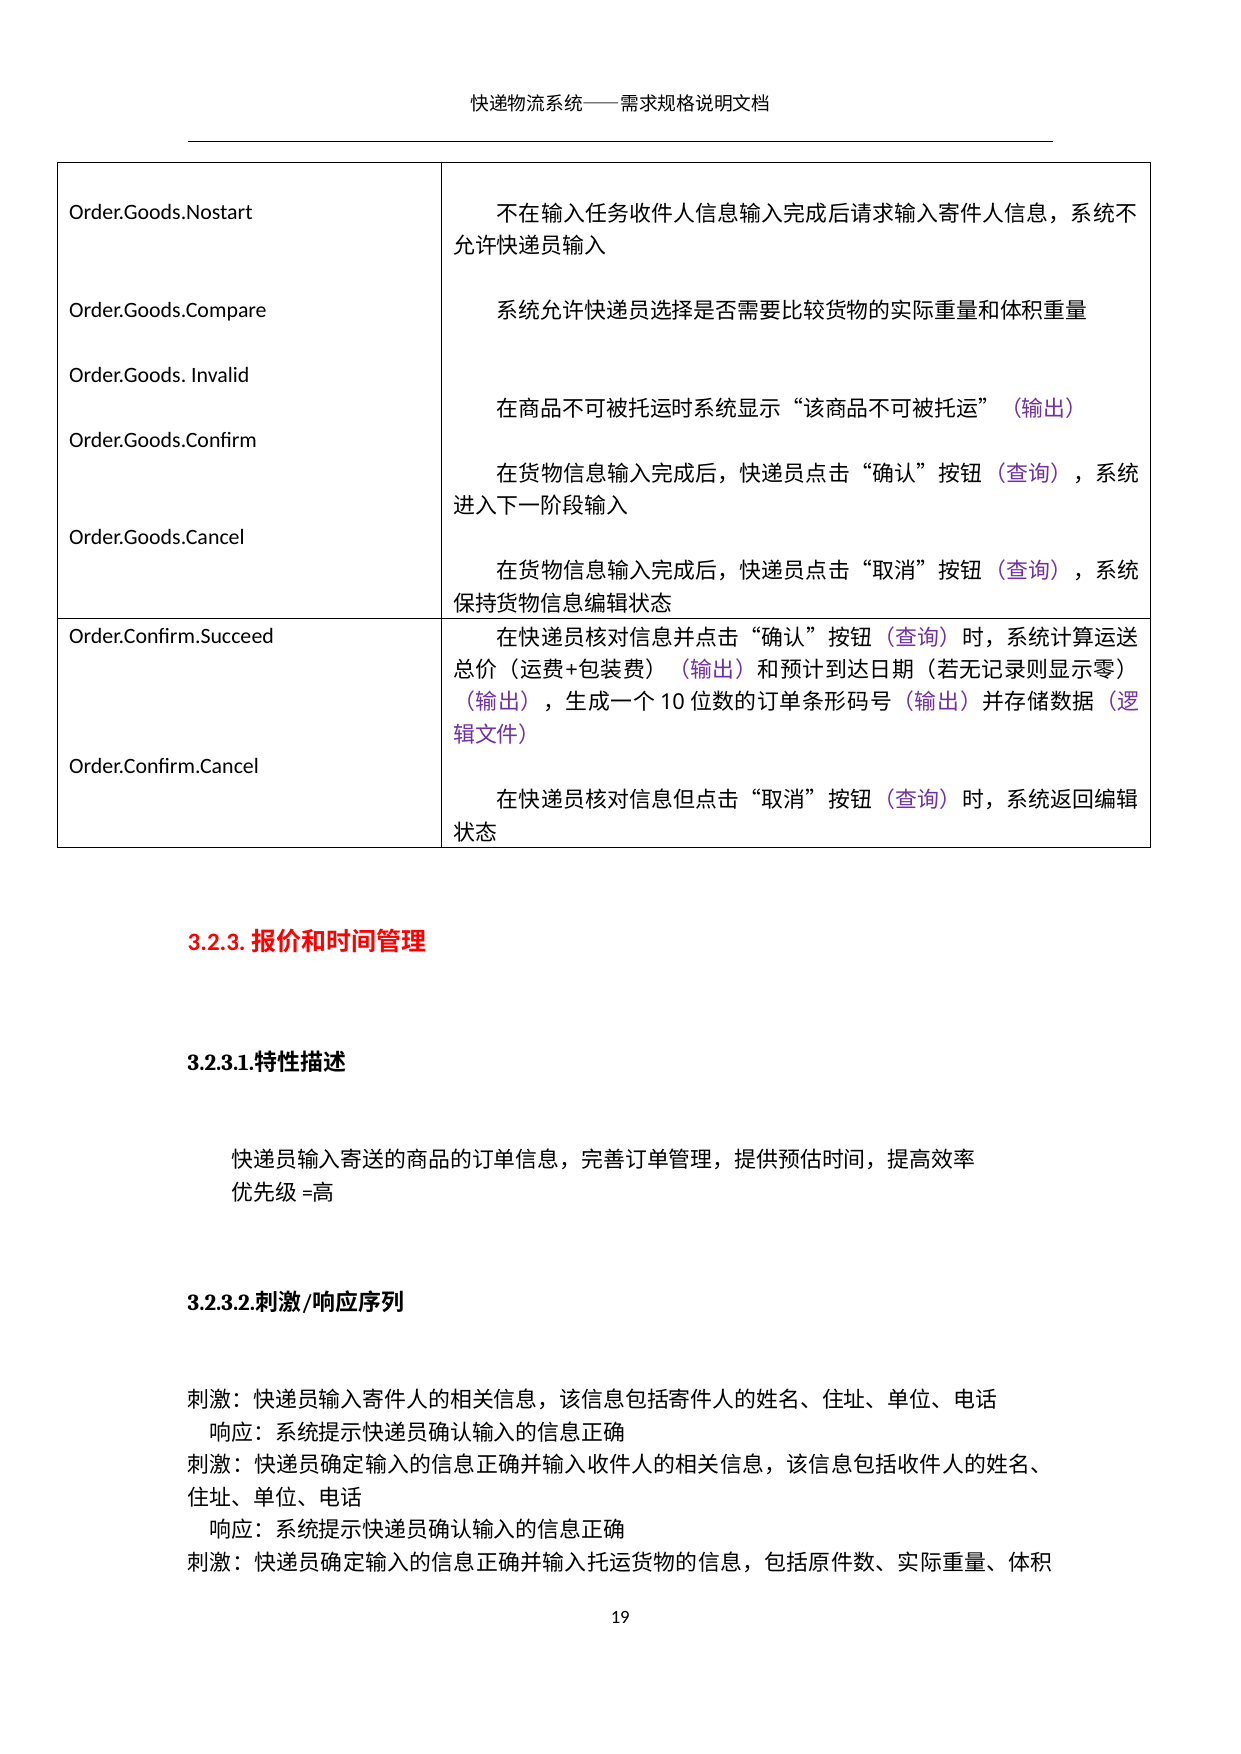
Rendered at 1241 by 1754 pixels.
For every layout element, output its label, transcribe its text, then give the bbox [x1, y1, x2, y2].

subtitle 3.2.3.2.刺激/响应序列 [187, 1268, 1053, 1333]
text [187, 1544, 1053, 1577]
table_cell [58, 163, 441, 618]
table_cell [442, 163, 1150, 618]
text 快递员输入寄送的商品的订单信息，完善订单管理，提供预估时间，提高效率 [231, 1142, 1053, 1174]
subtitle 3.2.3.1.特性描述 [187, 1028, 1053, 1093]
table_cell Order.Confirm.Succeed Order.Confirm.Cancel [58, 619, 441, 847]
text 优先级 =高 [187, 1174, 1053, 1207]
text 响应：系统提示快递员确认输入的信息正确 [187, 1512, 1053, 1544]
text 刺激：快递员输入寄件人的相关信息，该信息包括寄件人的姓名、住址、单位、电话 [187, 1382, 1053, 1414]
table_cell 在快递员核对信息并点击“确认”按钮（查询）时，系统计算运送总价（运费+包装费）（输出）和预计到达日期（若无记录则显示零）（输出），生成一个10位数的订单条形码号（输出）并存储数据（逻辑文件） 在快递员核对信息但点击“取消”按钮（查询）时，系统返回编辑状态 [442, 619, 1150, 847]
text 刺激：快递员确定输入的信息正确并输入收件人的相关信息，该信息包括收件人的姓名、住址、单位、电话 [187, 1447, 1053, 1512]
subtitle 3.2.3. 报价和时间管理 [187, 907, 1053, 972]
text 响应：系统提示快递员确认输入的信息正确 [187, 1414, 1053, 1447]
